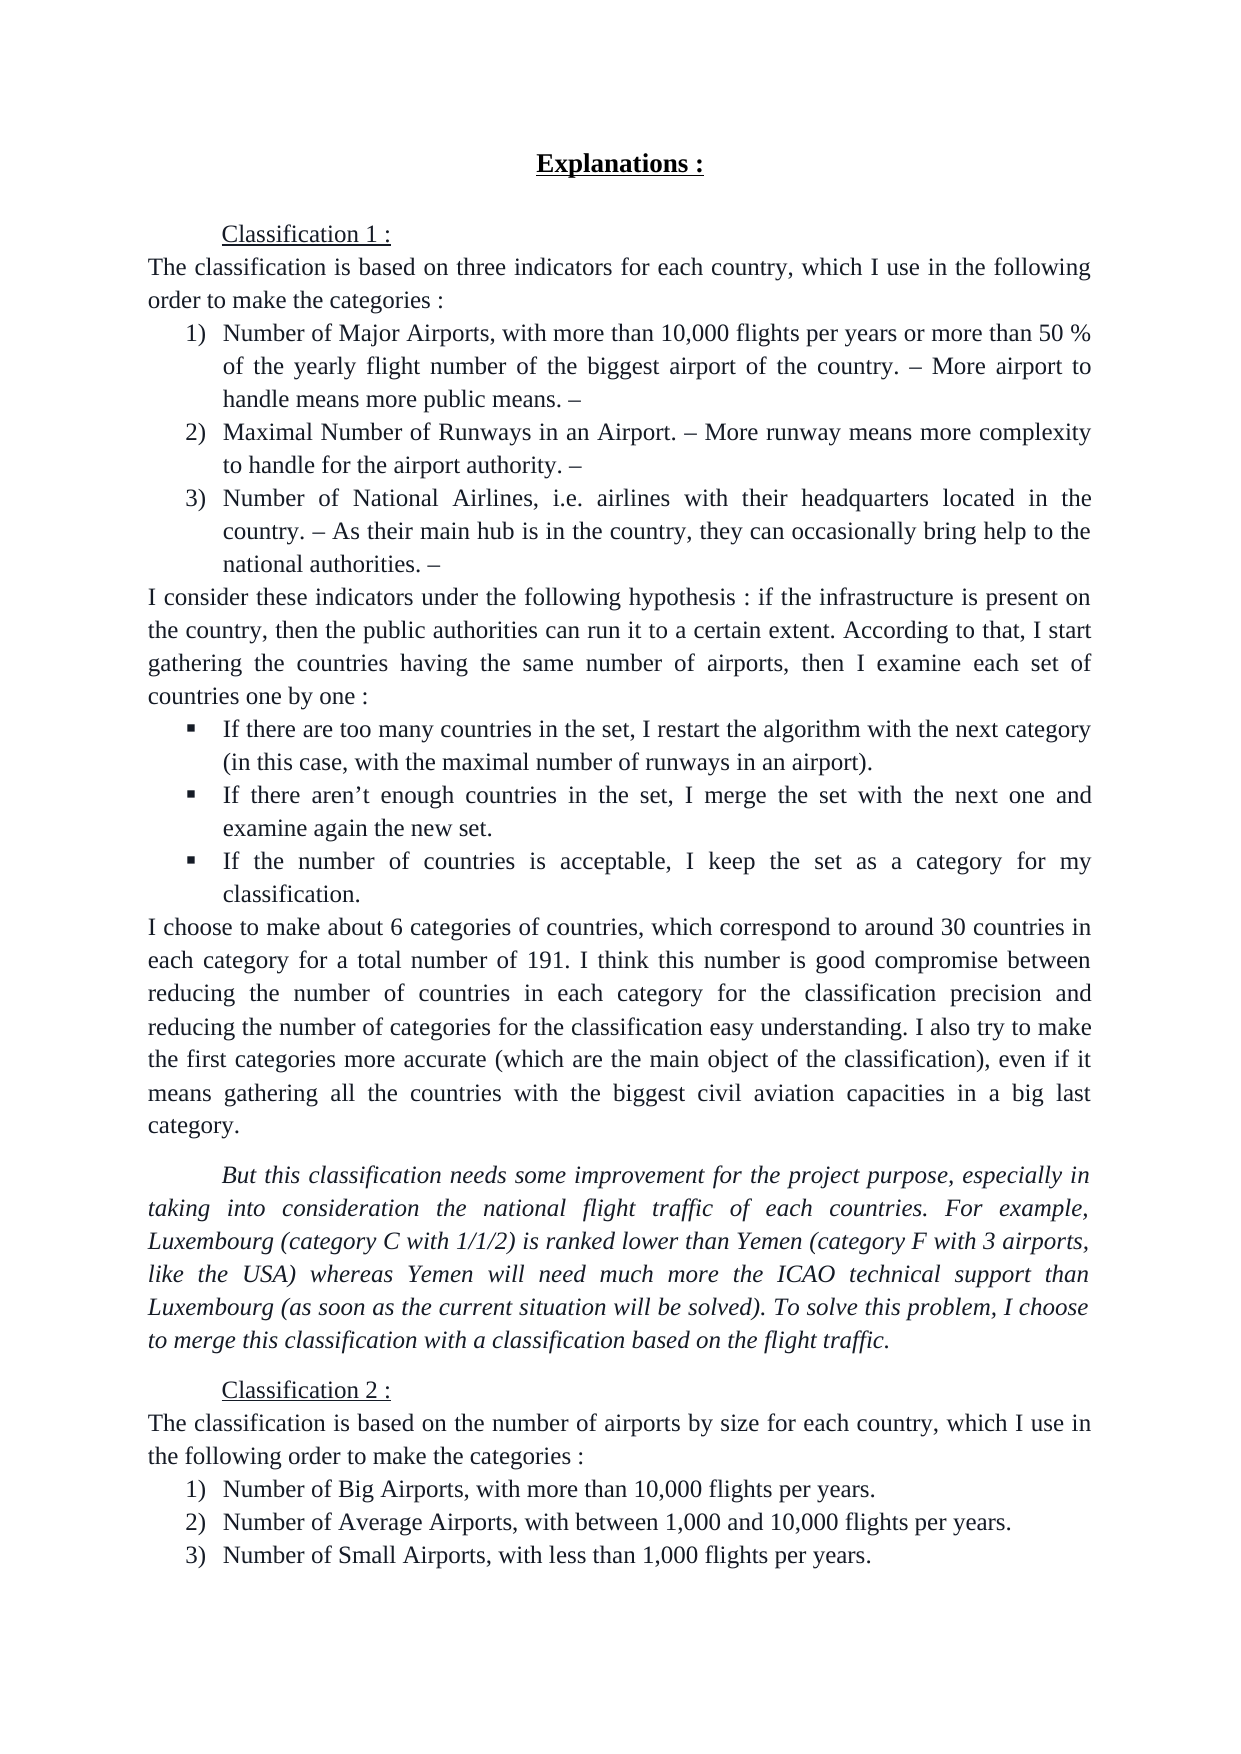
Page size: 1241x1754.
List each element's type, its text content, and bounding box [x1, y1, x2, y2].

text Classification 2 : [148, 1375, 1093, 1403]
text I choose to make about 6 categories of countries, which correspond to around 30 countries in each category for a total number of 191. I think this number is good compromise between reducing the number of countries in each category for the classification precision and reducing the number of categories for the classification easy understanding. I also try to make the first categories more accurate (which are the main object of the classification), even if it means gathering all the countries with the biggest civil aviation capacities in a big last category. [148, 912, 1093, 1139]
text The classification is based on the number of airports by size for each country, which I use in the following order to make the categories : [148, 1408, 1093, 1469]
list Number of Average Airports, with between 1,000 and 10,000 flights per years. [185, 1507, 1093, 1536]
list If there are too many countries in the set, I restart the algorithm with the next category (in this case, with the maximal number of runways in an airport). [185, 714, 1093, 776]
list Number of Small Airports, with less than 1,000 flights per years. [185, 1540, 1093, 1568]
list If the number of countries is acceptable, I keep the set as a category for my classification. [185, 846, 1093, 908]
list Number of National Airlines, i.e. airlines with their headquarters located in the country. – As their main hub is in the country, they can occasionally bring help to the national authorities. – [185, 483, 1093, 578]
text Explanations : [148, 148, 1093, 179]
text Classification 1 : [148, 219, 1093, 248]
text The classification is based on three indicators for each country, which I use in the following order to make the categories : [148, 252, 1093, 314]
list Number of Major Airports, with more than 10,000 flights per years or more than 50 % of the yearly flight number of the biggest airport of the country. – More airport to handle means more public means. – [185, 318, 1093, 413]
list Maximal Number of Runways in an Airport. – More runway means more complexity to handle for the airport authority. – [185, 417, 1093, 479]
list If there aren’t enough countries in the set, I merge the set with the next one and examine again the new set. [185, 780, 1093, 842]
list Number of Big Airports, with more than 10,000 flights per years. [185, 1474, 1093, 1502]
text I consider these indicators under the following hypothesis : if the infrastructure is present on the country, then the public authorities can run it to a certain extent. According to that, I start gathering the countries having the same number of airports, then I examine each set of countries one by one : [148, 582, 1093, 710]
text But this classification needs some improvement for the project purpose, especially in taking into consideration the national flight traffic of each countries. For example, Luxembourg (category C with 1/1/2) is ranked lower than Yemen (category F with 3 airports, like the USA) whereas Yemen will need much more the ICAO technical support than Luxembourg (as soon as the current situation will be solved). To solve this problem, I choose to merge this classification with a classification based on the flight traffic. [148, 1160, 1093, 1354]
